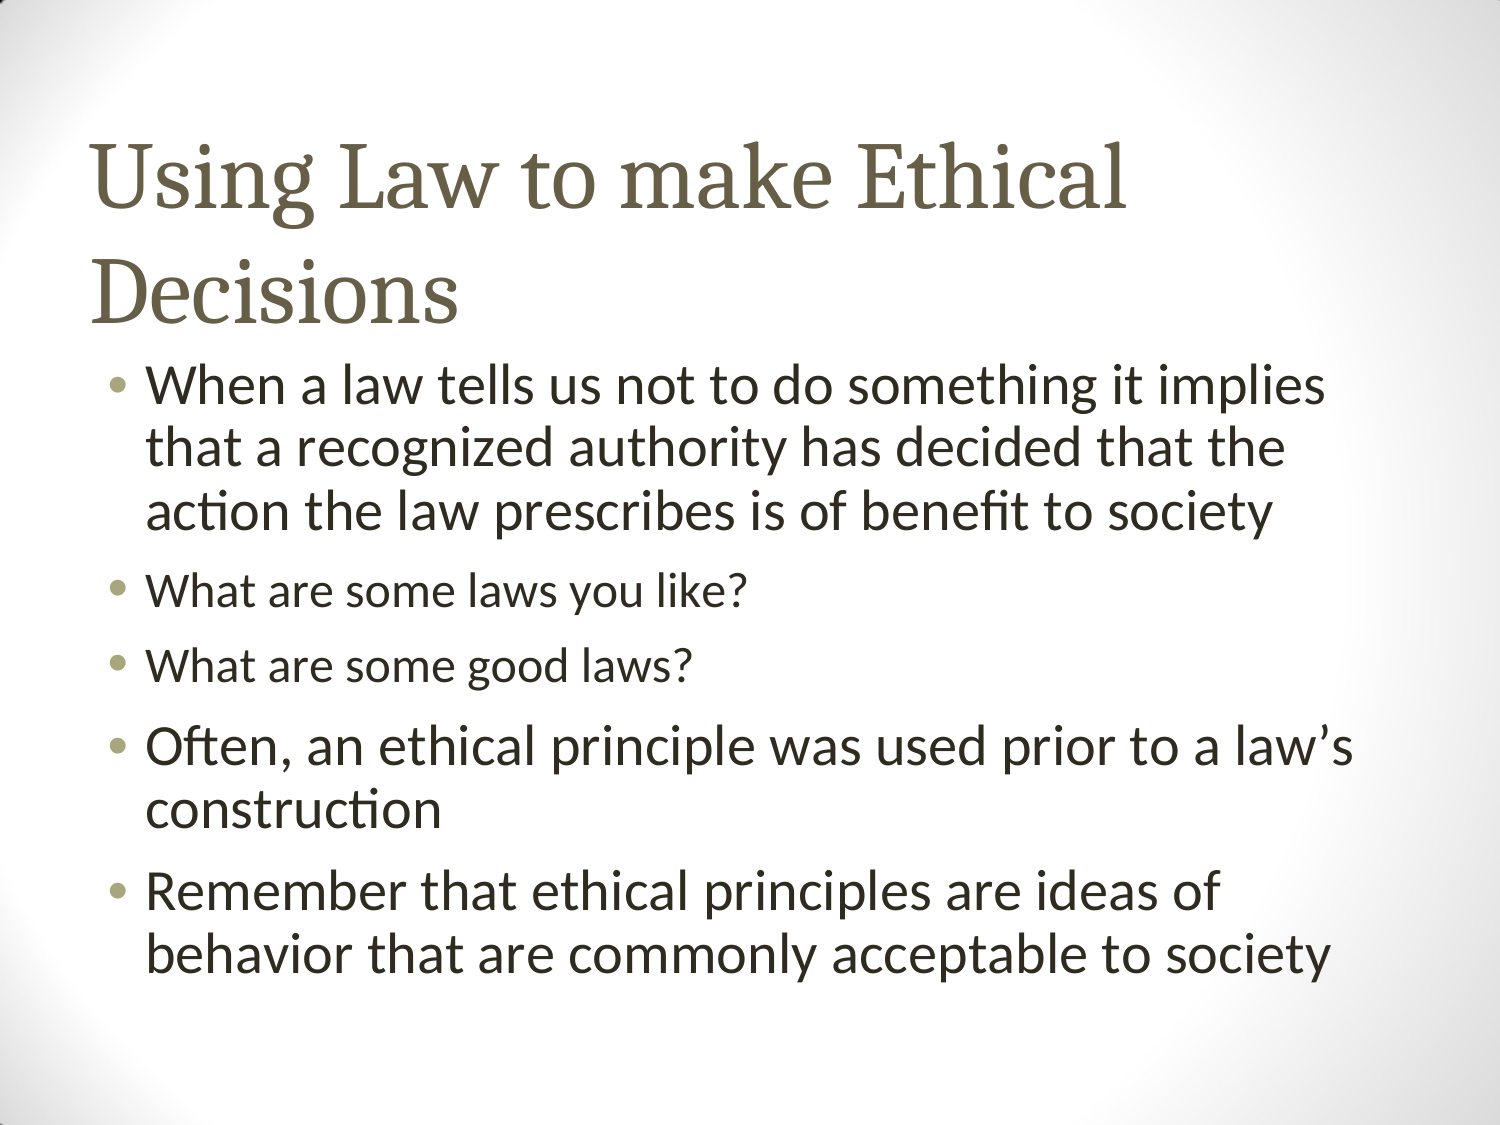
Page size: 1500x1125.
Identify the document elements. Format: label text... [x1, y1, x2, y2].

subtitle Using Law to make Ethical Decisions [88, 122, 1364, 348]
list What are some good laws? [107, 628, 1436, 695]
list When a law tells us not to do something it implies that a recognized authority has decided that the action the law prescribes is of benefit to society [107, 353, 1436, 545]
list What are some laws you like? [107, 553, 1436, 620]
list Remember that ethical principles are ideas of behavior that are commonly acceptable to society [107, 859, 1436, 988]
picture [0, 0, 1500, 1125]
list Often, an ethical principle was used prior to a law’s construction [107, 714, 1436, 843]
